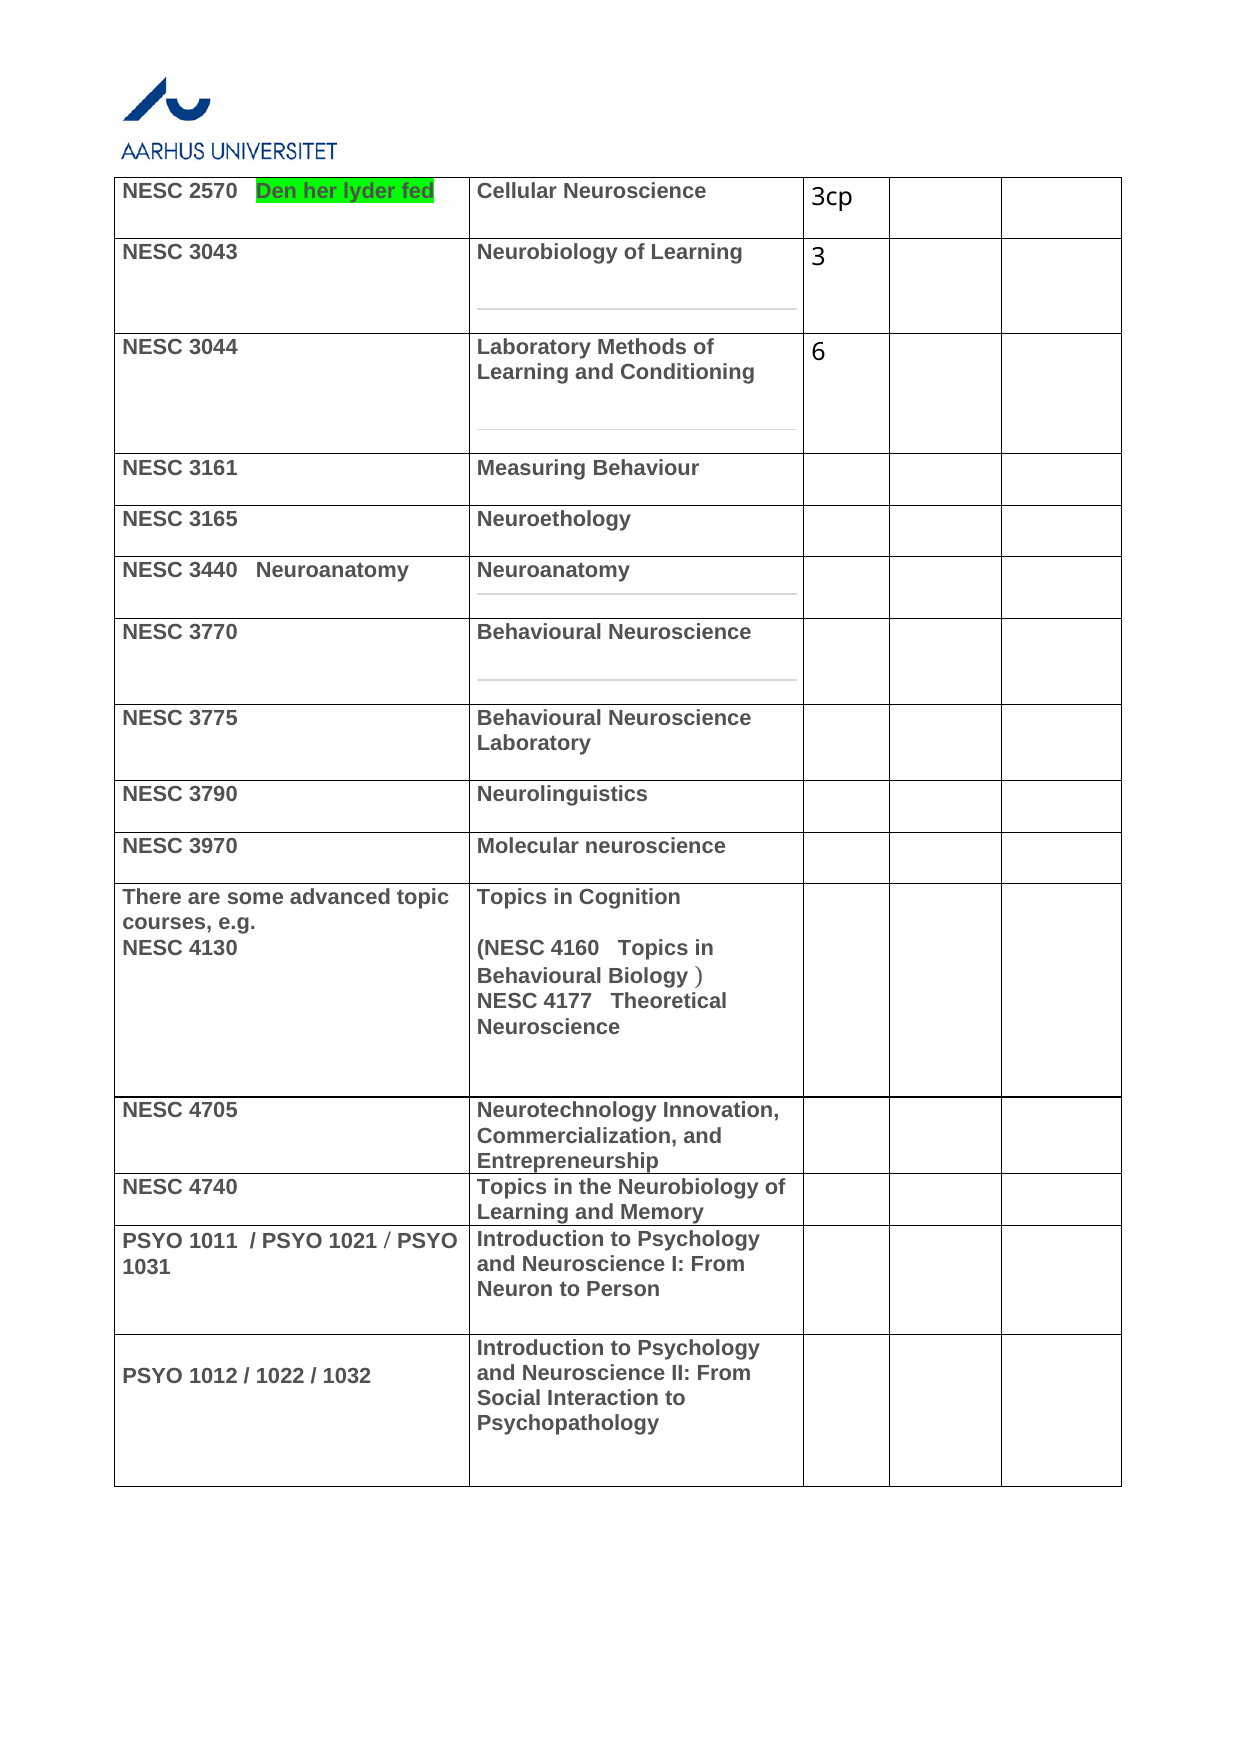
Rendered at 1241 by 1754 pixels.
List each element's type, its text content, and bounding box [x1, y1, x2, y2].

table_cell [1002, 884, 1121, 1096]
table_cell [890, 1226, 1001, 1333]
table_cell [1002, 239, 1121, 333]
table_cell NESC 4705 [115, 1098, 469, 1173]
table_cell [1002, 833, 1121, 883]
table_cell [804, 454, 889, 505]
table_cell Neuroethology [470, 506, 803, 556]
table_cell [890, 1335, 1001, 1486]
table_cell Topics in the Neurobiology of Learning and Memory [470, 1174, 803, 1224]
table_cell [804, 506, 889, 556]
table_cell NESC 3044 [115, 334, 469, 453]
table_cell PSYO 1011 / PSYO 1021 / PSYO 1031 [115, 1226, 469, 1333]
table_cell NESC 2570 Den her lyder fed [115, 178, 469, 237]
table_cell [804, 833, 889, 883]
table_cell NESC 3775 [115, 705, 469, 780]
table_cell [1002, 334, 1121, 453]
table_cell Introduction to Psychology and Neuroscience I: From Neuron to Person [470, 1226, 803, 1333]
table_cell [1002, 1098, 1121, 1173]
table_cell [804, 1098, 889, 1173]
table_cell [804, 557, 889, 617]
table_cell [1002, 781, 1121, 832]
picture [118, 73, 337, 161]
table_cell NESC 3043 [115, 239, 469, 333]
table_cell PSYO 1012 / 1022 / 1032 [115, 1335, 469, 1486]
table_cell NESC 3770 [115, 619, 469, 703]
table_cell [890, 884, 1001, 1096]
table_cell 6 [804, 334, 889, 453]
table_cell [890, 1098, 1001, 1173]
table_cell Topics in Cognition (NESC 4160 Topics in Behavioural Biology ) NESC 4177 Theoretical Neuroscience [470, 884, 803, 1096]
table_cell [890, 833, 1001, 883]
table_cell Behavioural Neuroscience [470, 619, 803, 703]
table_cell There are some advanced topic courses, e.g. NESC 4130 [115, 884, 469, 1096]
table_cell [1002, 705, 1121, 780]
table_cell [804, 705, 889, 780]
table_cell Measuring Behaviour [470, 454, 803, 505]
table_cell [890, 705, 1001, 780]
table_cell [1002, 178, 1121, 237]
table_cell [1002, 454, 1121, 505]
table_cell [1002, 1226, 1121, 1333]
table_cell [890, 334, 1001, 453]
table_cell Cellular Neuroscience [470, 178, 803, 237]
table_cell NESC 3440 Neuroanatomy [115, 557, 469, 617]
table_cell [890, 506, 1001, 556]
table_cell [804, 1174, 889, 1224]
table_cell Neuroanatomy [470, 557, 803, 617]
table_cell [890, 454, 1001, 505]
table_cell Introduction to Psychology and Neuroscience II: From Social Interaction to Psychopathology [470, 1335, 803, 1486]
table_cell [804, 1335, 889, 1486]
table_cell [804, 1226, 889, 1333]
table_cell Neurotechnology Innovation, Commercialization, and Entrepreneurship [470, 1098, 803, 1173]
table_cell [890, 557, 1001, 617]
table_cell [890, 781, 1001, 832]
table_cell [1002, 1174, 1121, 1224]
table_cell [1002, 619, 1121, 703]
table_cell NESC 3161 [115, 454, 469, 505]
table_cell 3 [804, 239, 889, 333]
table_cell [804, 781, 889, 832]
table_cell NESC 3165 [115, 506, 469, 556]
table_cell [1002, 1335, 1121, 1486]
table_cell [1002, 506, 1121, 556]
table_cell Behavioural Neuroscience Laboratory [470, 705, 803, 780]
table_cell [890, 239, 1001, 333]
table_cell [1002, 557, 1121, 617]
table_cell NESC 4740 [115, 1174, 469, 1224]
table_cell 3cp [804, 178, 889, 237]
table_cell NESC 3790 [115, 781, 469, 832]
table_cell Neurobiology of Learning [470, 239, 803, 333]
table_cell Laboratory Methods of Learning and Conditioning [470, 334, 803, 453]
table_cell [890, 178, 1001, 237]
table_cell [890, 619, 1001, 703]
table_cell NESC 3970 [115, 833, 469, 883]
table_cell [804, 619, 889, 703]
table_cell [804, 884, 889, 1096]
table_cell Molecular neuroscience [470, 833, 803, 883]
table_cell Neurolinguistics [470, 781, 803, 832]
table_cell [890, 1174, 1001, 1224]
